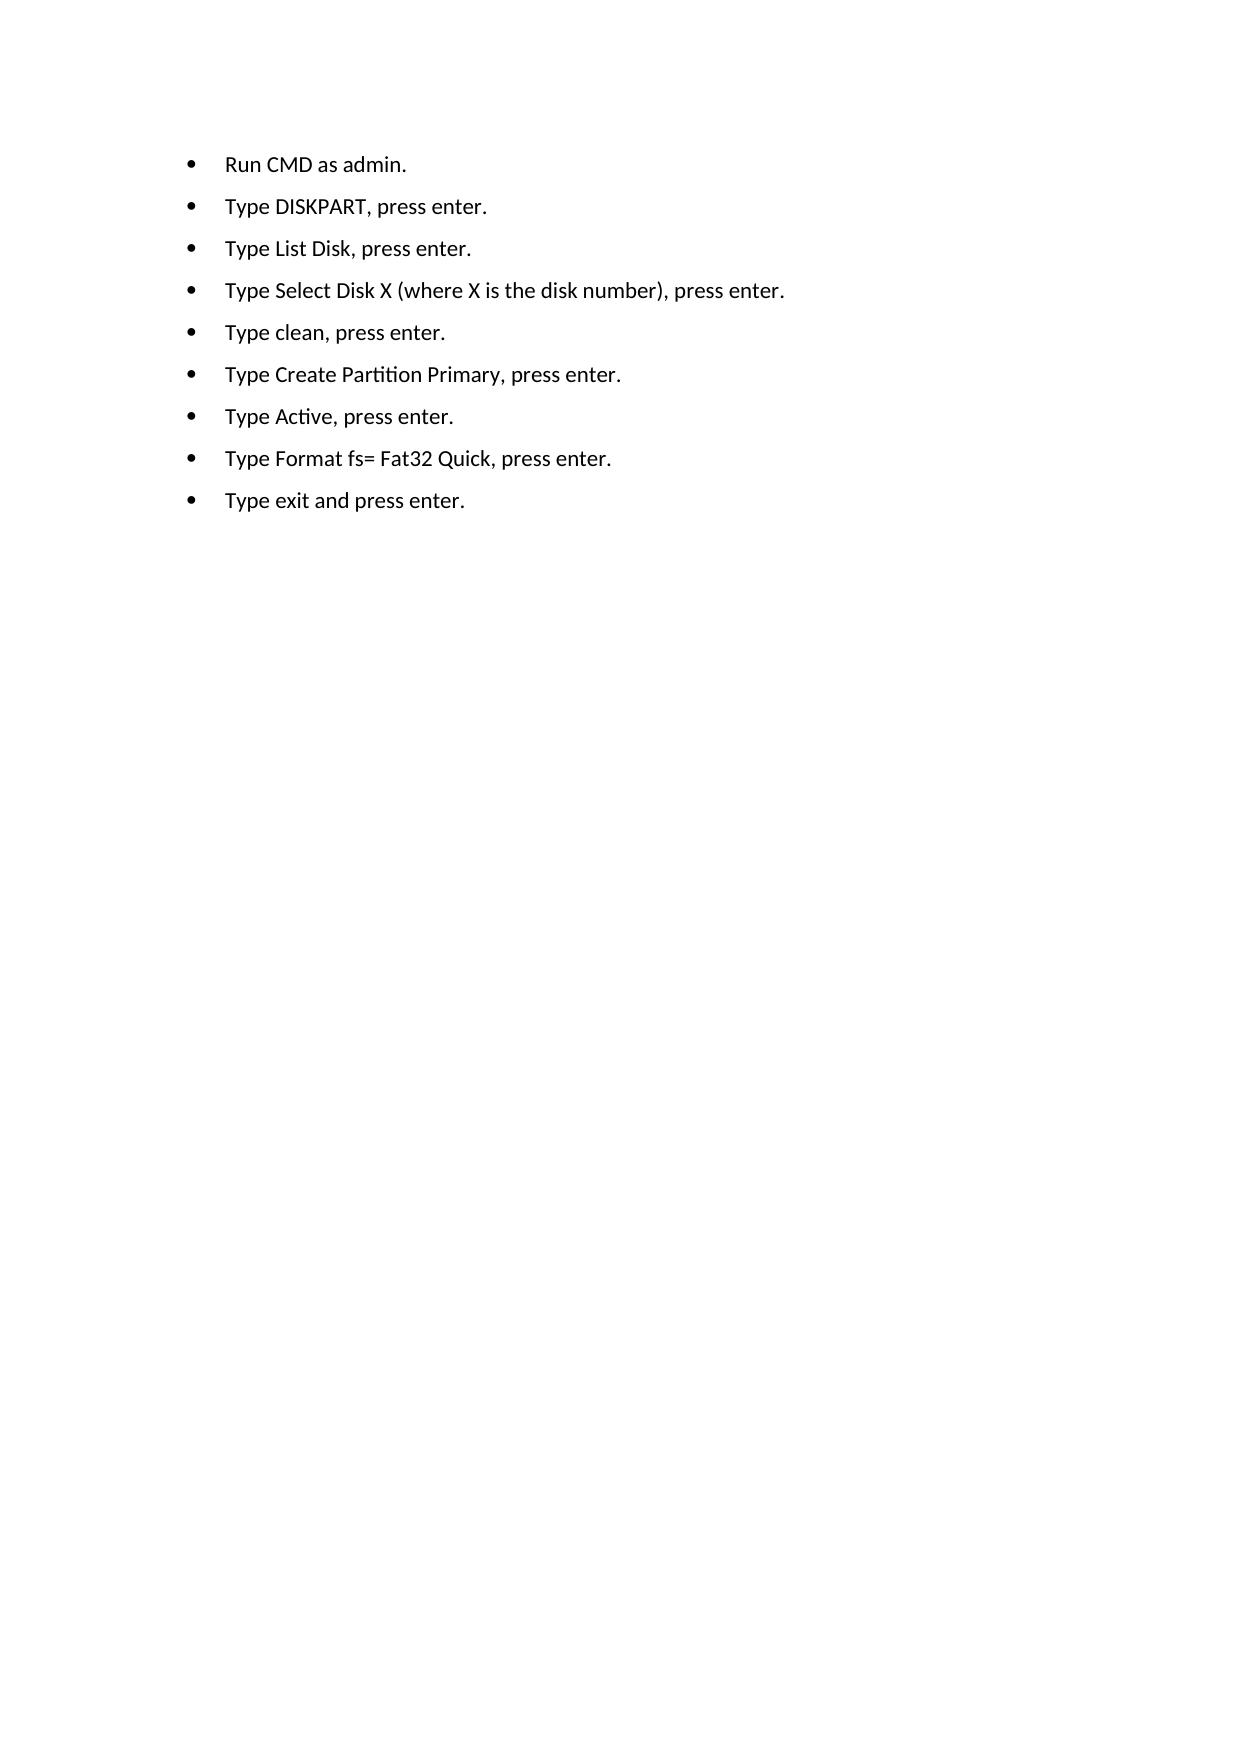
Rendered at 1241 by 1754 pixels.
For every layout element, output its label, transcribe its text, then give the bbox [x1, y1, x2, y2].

list Type Active, press enter. [187, 402, 1090, 430]
list Type Create Partition Primary, press enter. [187, 360, 1090, 388]
list Type DISKPART, press enter. [187, 192, 1090, 220]
list Type Select Disk X (where X is the disk number), press enter. [187, 276, 1090, 304]
list Run CMD as admin. [187, 150, 1090, 178]
list Type Format fs= Fat32 Quick, press enter. [187, 444, 1090, 472]
list Type clean, press enter. [187, 318, 1090, 346]
list Type exit and press enter. [187, 486, 1090, 514]
list Type List Disk, press enter. [187, 234, 1090, 262]
